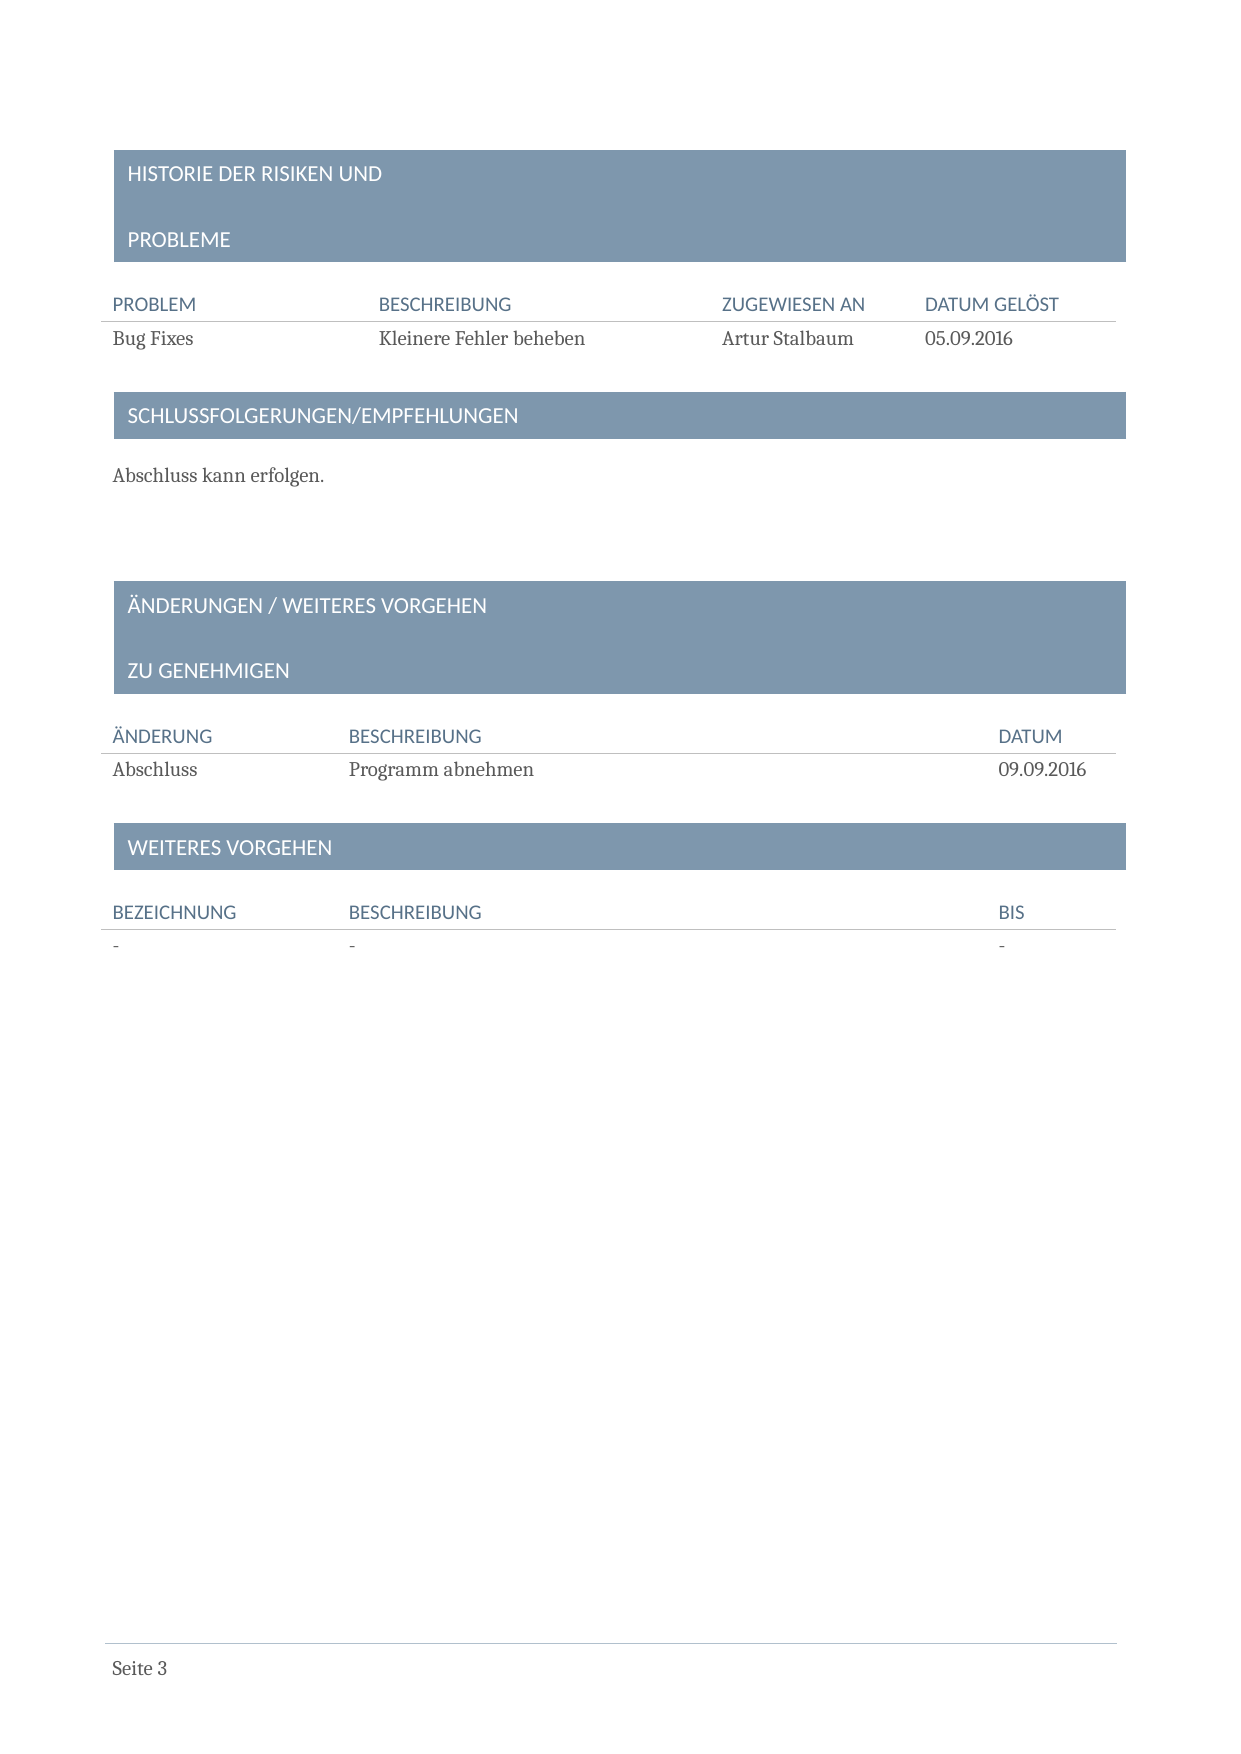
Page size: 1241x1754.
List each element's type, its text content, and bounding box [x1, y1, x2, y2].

table_cell Bug Fixes [101, 322, 367, 354]
table_header Problem [101, 287, 367, 321]
table_cell 05.09.2016 [914, 322, 1116, 354]
table_cell 09.09.2016 [987, 754, 1116, 786]
table_cell - [101, 930, 337, 962]
table_header Beschreibung [367, 287, 711, 321]
table_header Datum gelöst [914, 287, 1116, 321]
subtitle zu genehmigen [115, 647, 1125, 693]
table_cell Programm abnehmen [338, 754, 987, 786]
table_header Zugewiesen an [711, 287, 914, 321]
table_cell Kleinere Fehler beheben [367, 322, 711, 354]
table_header beschreibung [338, 719, 987, 752]
table_cell - [338, 930, 987, 962]
table_header Bis [987, 895, 1116, 929]
text Abschluss kann erfolgen. [112, 464, 1128, 488]
table_cell Artur Stalbaum [711, 322, 914, 354]
subtitle Schlussfolgerungen/Empfehlungen [115, 393, 1125, 438]
table_header bezeichnung [101, 895, 337, 929]
table_cell Abschluss [101, 754, 337, 786]
subtitle Historie der Risiken und [115, 151, 1125, 187]
table_header änderung [101, 719, 337, 752]
subtitle Probleme [115, 216, 1125, 261]
table_header Datum [987, 719, 1116, 752]
table_header beschreibung [338, 895, 987, 929]
subtitle weiteres vorgehen [115, 824, 1125, 869]
subtitle Änderungen / Weiteres vorgehen [115, 583, 1125, 619]
table_cell - [987, 930, 1116, 962]
